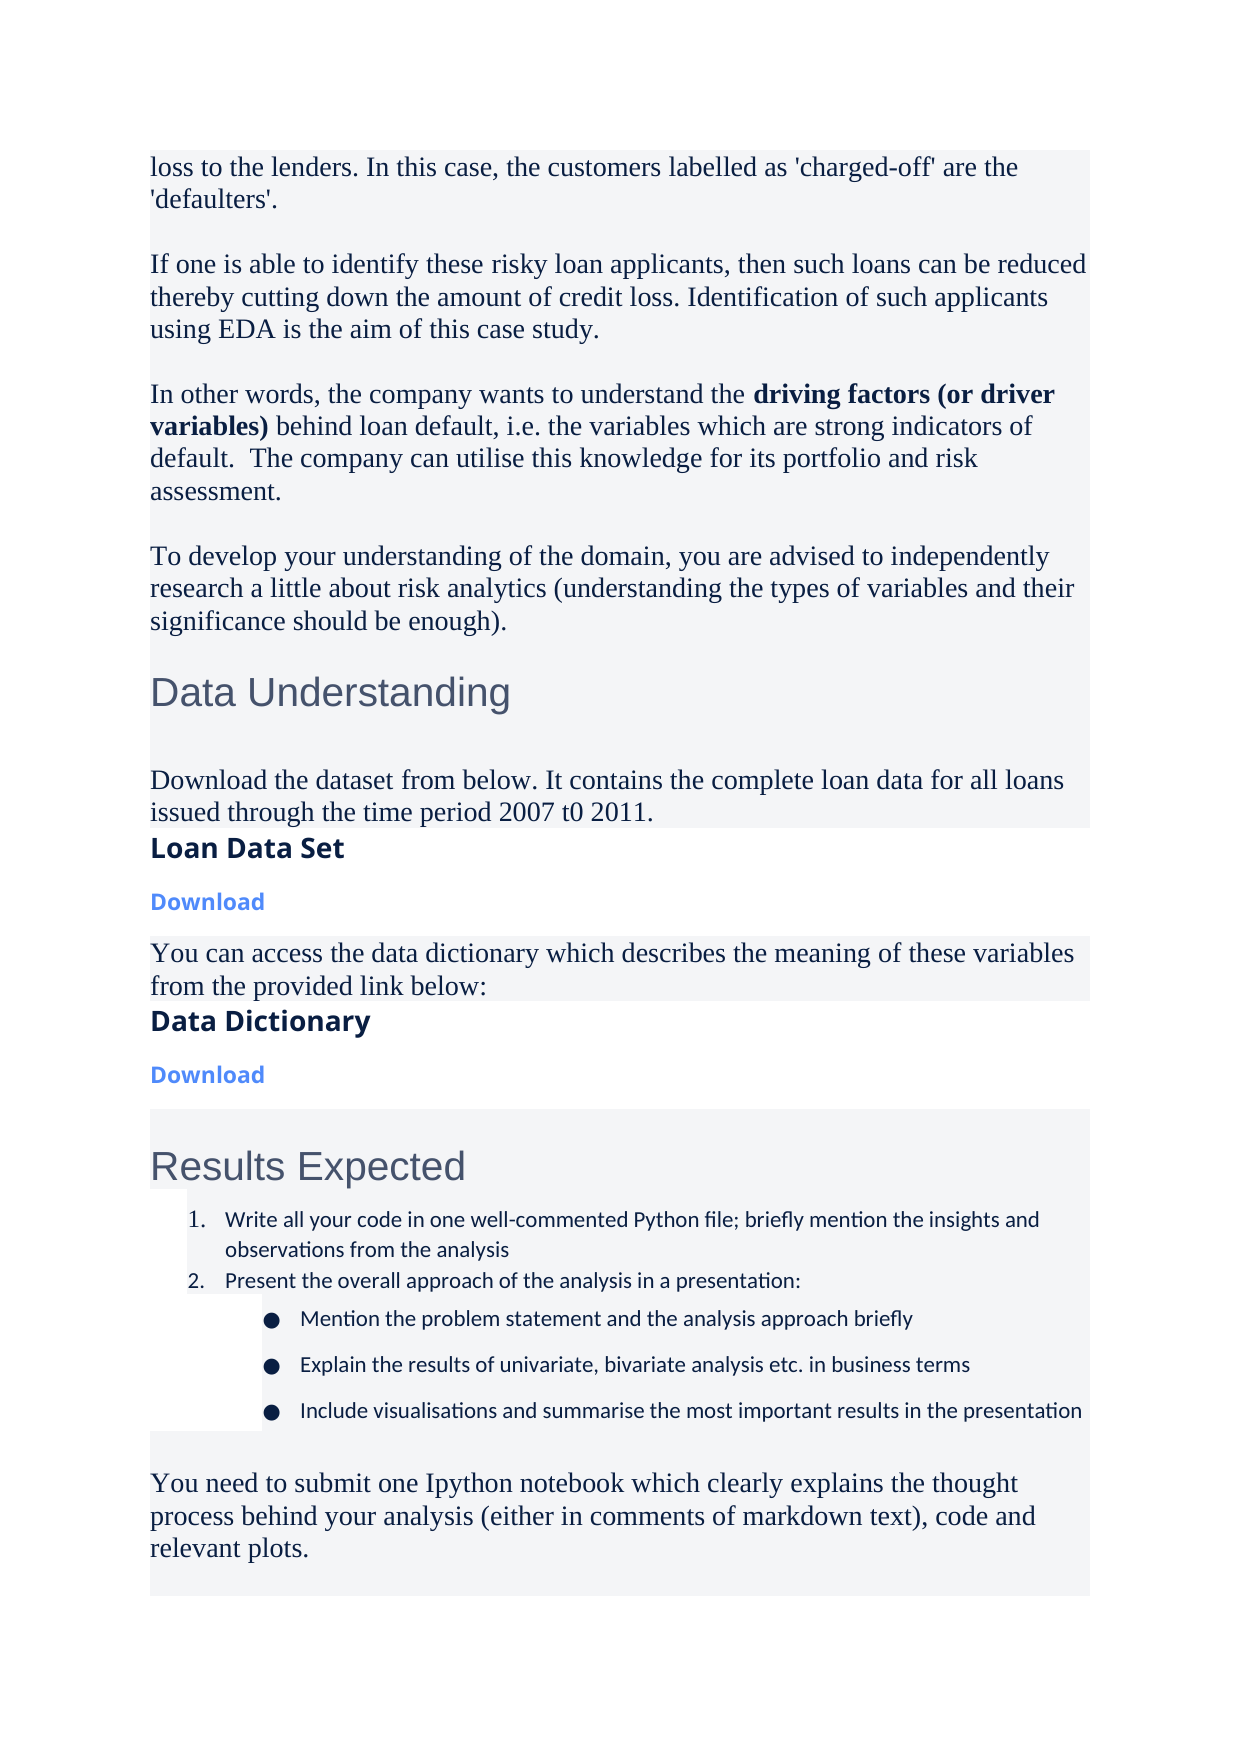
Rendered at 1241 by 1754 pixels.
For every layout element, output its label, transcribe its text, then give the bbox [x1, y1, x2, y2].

text Download [150, 886, 1090, 917]
text Loan Data Set [150, 828, 1090, 866]
text Download the dataset from below. It contains the complete loan data for all loans issued through the time period 2007 t0 2011. [150, 763, 1090, 828]
text Download [150, 1059, 1090, 1090]
text In other words, the company wants to understand the driving factors (or driver variables) behind loan default, i.e. the variables which are strong indicators of default. The company can utilise this knowledge for its portfolio and risk assessment. [150, 377, 1090, 506]
list Write all your code in one well-commented Python file; briefly mention the insights and observations from the analysis [187, 1204, 1090, 1264]
list Include visualisations and summarise the most important results in the presentation [262, 1388, 1090, 1431]
subtitle Data Understanding [150, 668, 1090, 715]
list Explain the results of univariate, bivariate analysis etc. in business terms [262, 1342, 1090, 1385]
list Present the overall approach of the analysis in a presentation: [187, 1266, 1090, 1294]
text You can access the data dictionary which describes the meaning of these variables from the provided link below: [150, 936, 1090, 1001]
list Mention the problem statement and the analysis approach briefly [262, 1296, 1090, 1339]
text If one is able to identify these risky loan applicants, then such loans can be reduced thereby cutting down the amount of credit loss. Identification of such applicants using EDA is the aim of this case study. [150, 247, 1090, 344]
subtitle Results Expected [150, 1142, 1090, 1189]
text To develop your understanding of the domain, you are advised to independently research a little about risk analytics (understanding the types of variables and their significance should be enough). [150, 506, 1090, 636]
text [150, 150, 1090, 215]
text Data Dictionary [150, 1001, 1090, 1039]
text You need to submit one Ipython notebook which clearly explains the thought process behind your analysis (either in comments of markdown text), code and relevant plots. [150, 1467, 1090, 1564]
